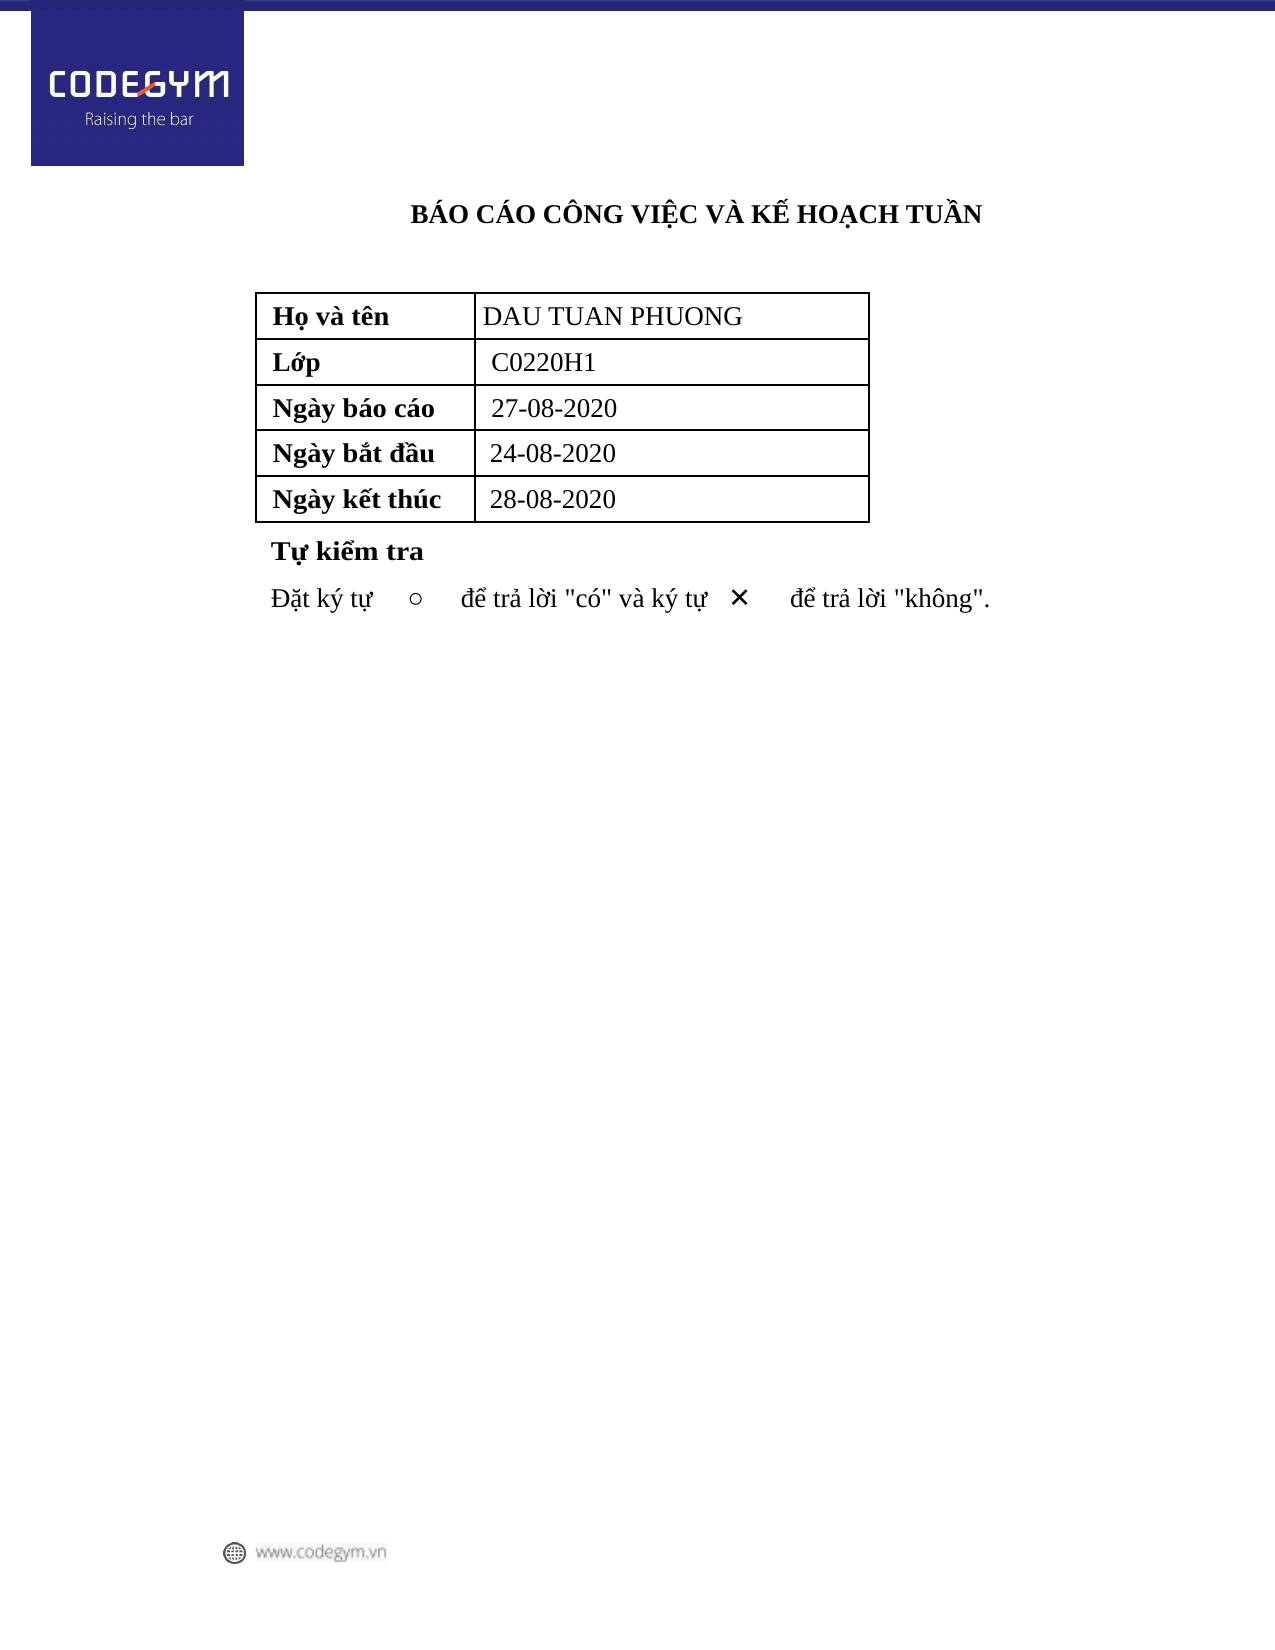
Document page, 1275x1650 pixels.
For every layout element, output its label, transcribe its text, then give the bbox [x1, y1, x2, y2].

text Đặt ký tự ○ để trả lời "có" và ký tự ✕ để trả lời "không". [271, 579, 1131, 616]
picture [0, 0, 1275, 166]
picture [223, 1535, 1246, 1636]
table_cell C0220H1 [476, 340, 868, 383]
table_cell 28-08-2020 [476, 477, 868, 521]
table_header DAU TUAN PHUONG [476, 294, 868, 338]
table_cell Ngày báo cáo [257, 386, 474, 429]
table_cell Ngày bắt đầu [257, 431, 474, 475]
table_cell 24-08-2020 [476, 431, 868, 475]
table_header Họ và tên [257, 294, 474, 338]
text BÁO CÁO CÔNG VIỆC VÀ KẾ HOẠCH TUẦN [266, 198, 1127, 229]
table_cell Ngày kết thúc [257, 477, 474, 521]
table_cell Lớp [257, 340, 474, 383]
table_cell 27-08-2020 [476, 386, 868, 429]
text Tự kiểm tra [196, 535, 1131, 566]
